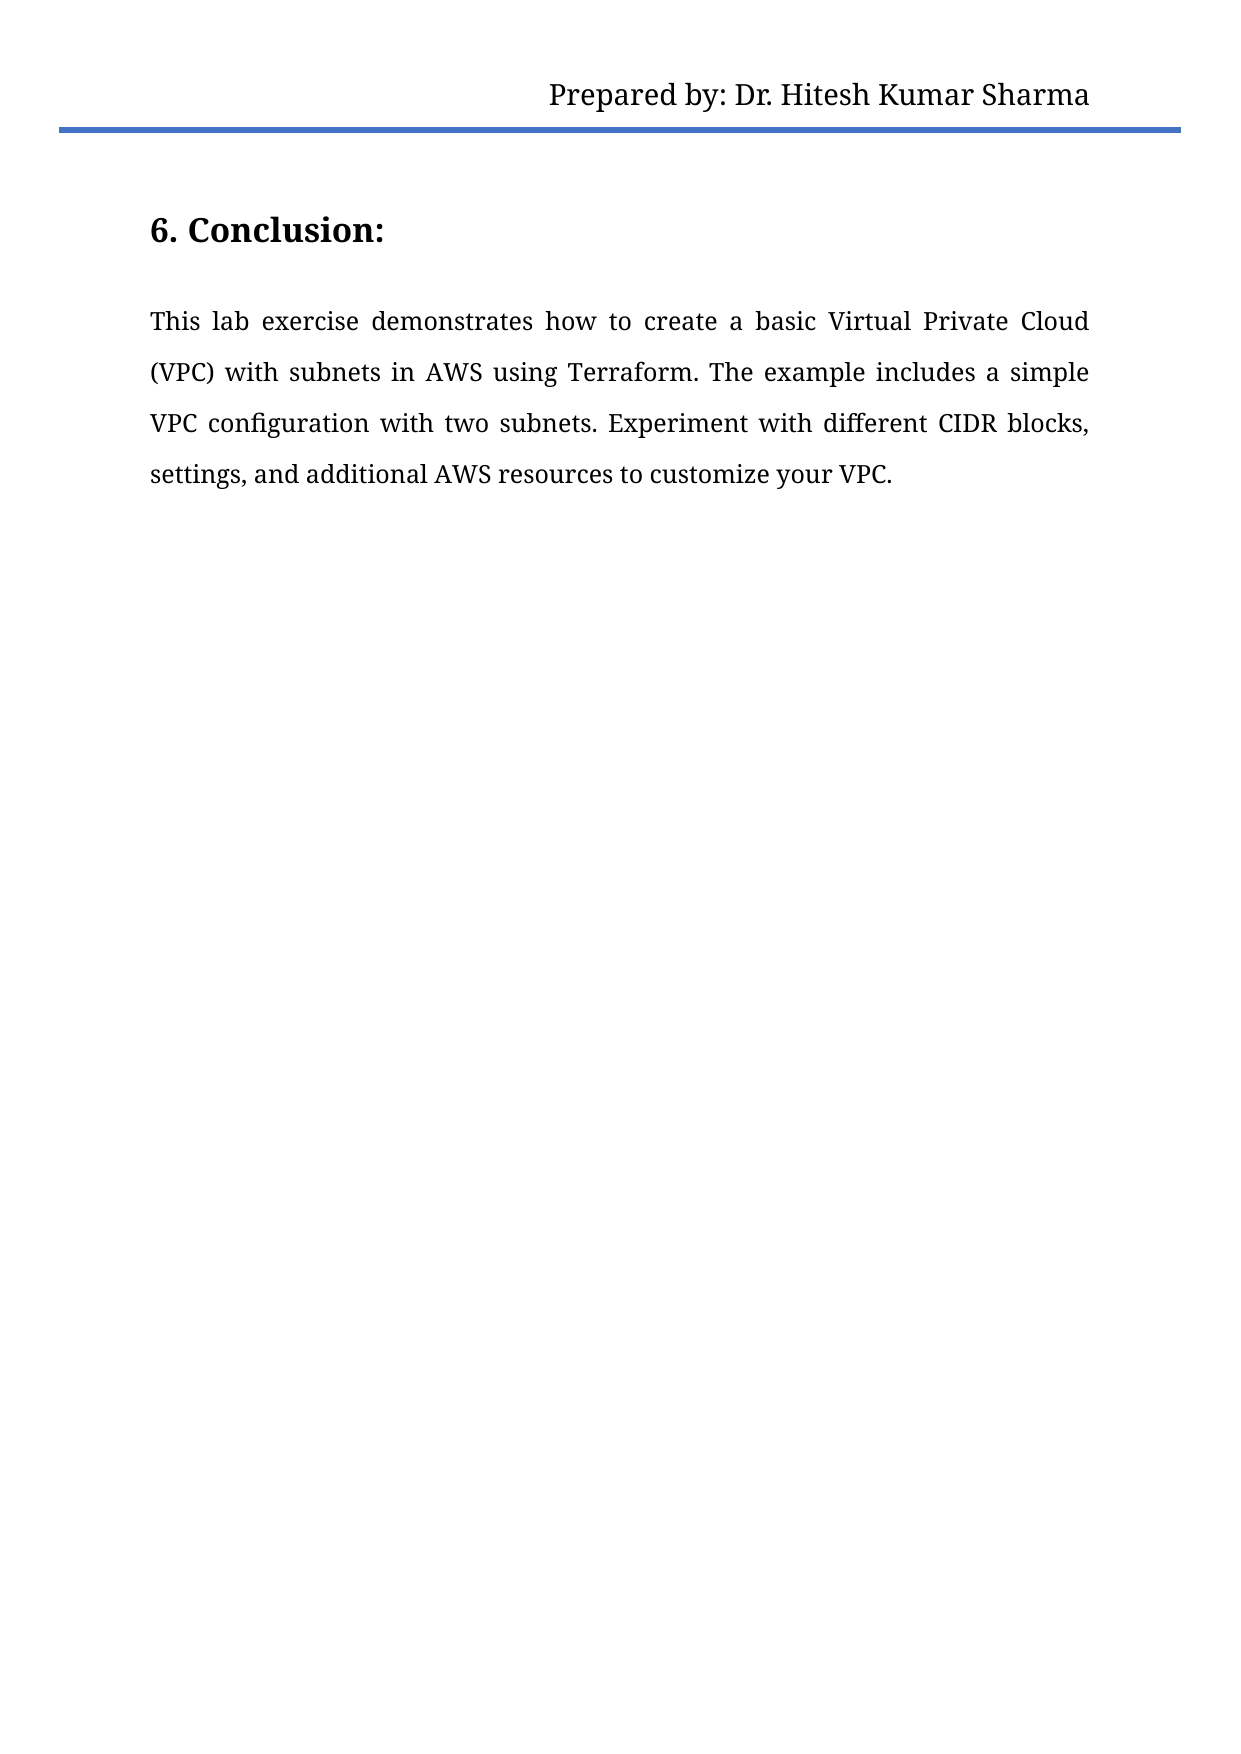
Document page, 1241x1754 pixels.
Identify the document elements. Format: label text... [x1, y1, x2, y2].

text This lab exercise demonstrates how to create a basic Virtual Private Cloud (VPC) with subnets in AWS using Terraform. The example includes a simple VPC configuration with two subnets. Experiment with different CIDR blocks, settings, and additional AWS resources to customize your VPC. [150, 384, 1090, 571]
list Conclusion: [150, 287, 1090, 332]
text Confirm the destruction by typing yes. [150, 207, 1090, 241]
